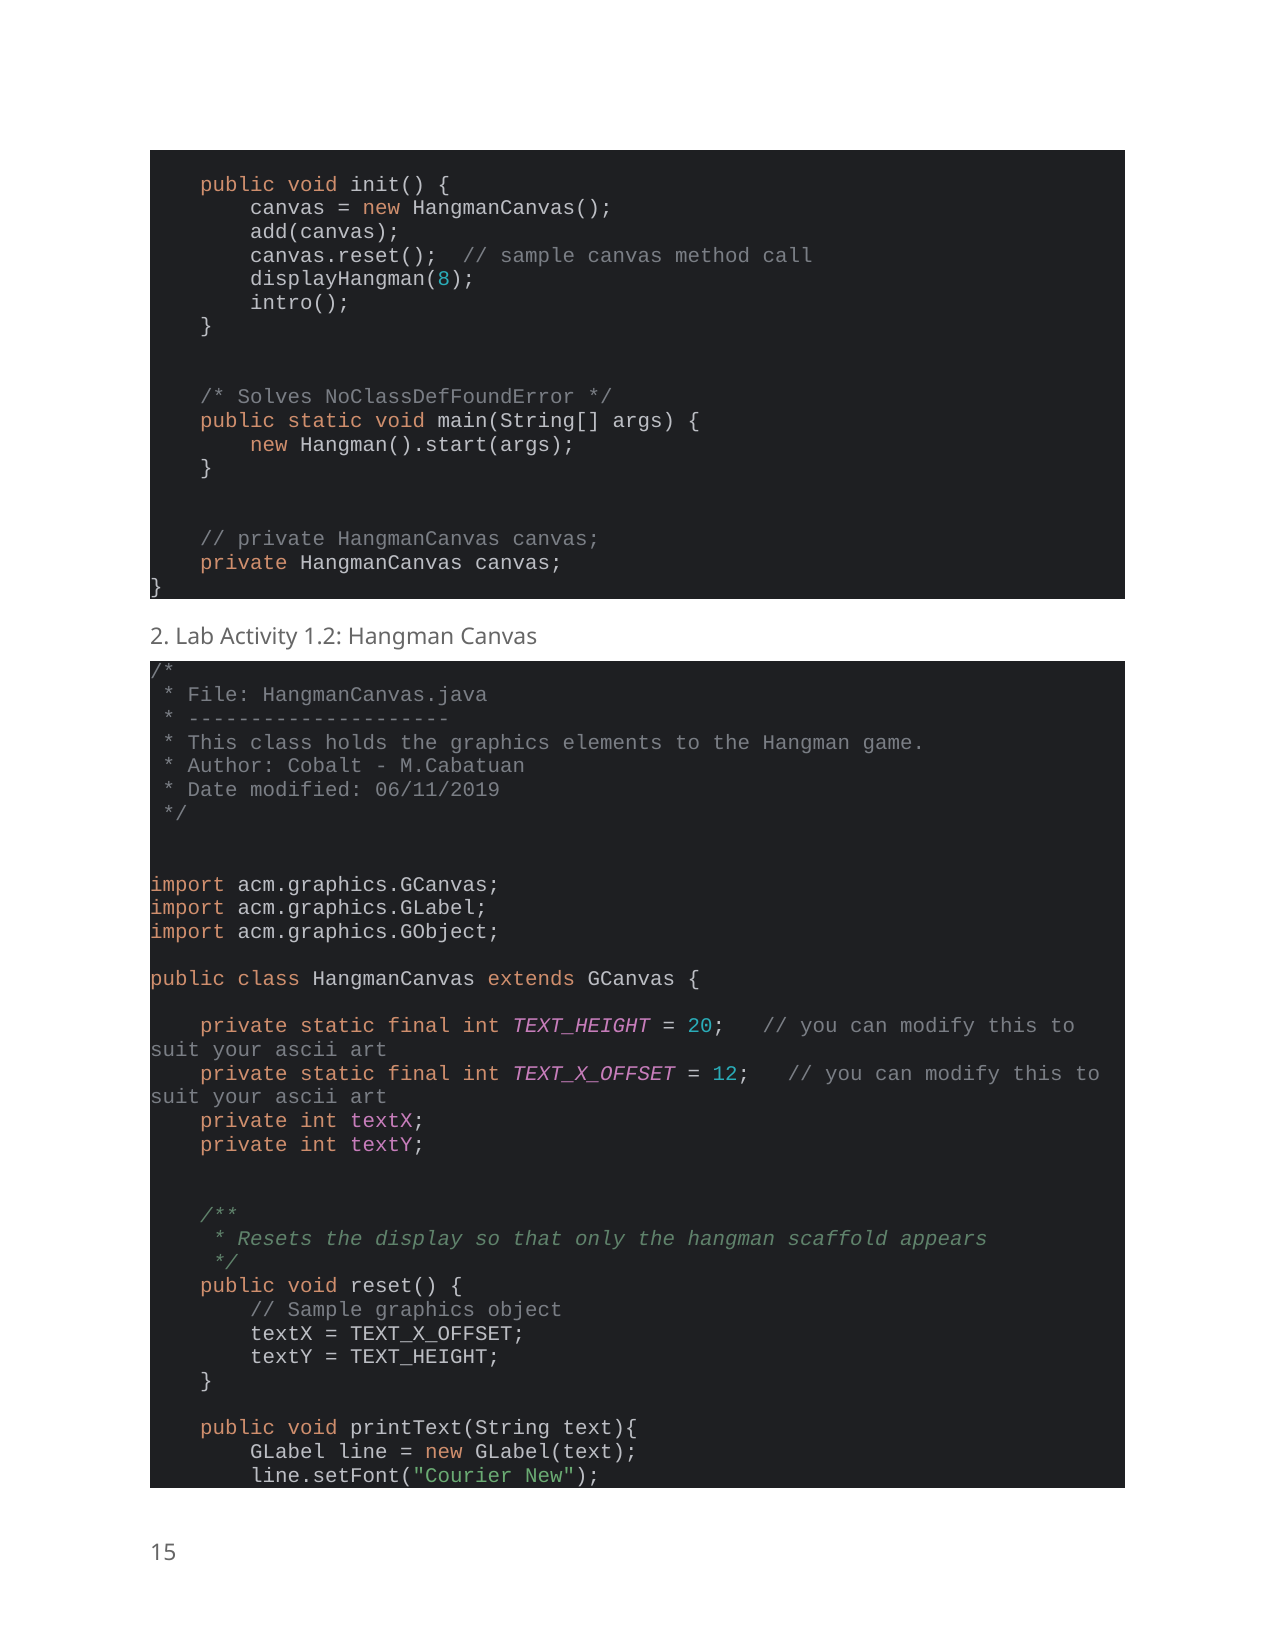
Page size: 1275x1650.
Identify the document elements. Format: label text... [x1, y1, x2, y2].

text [150, 150, 1125, 599]
text 2. Lab Activity 1.2: Hangman Canvas [150, 620, 1125, 651]
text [150, 661, 1125, 1488]
